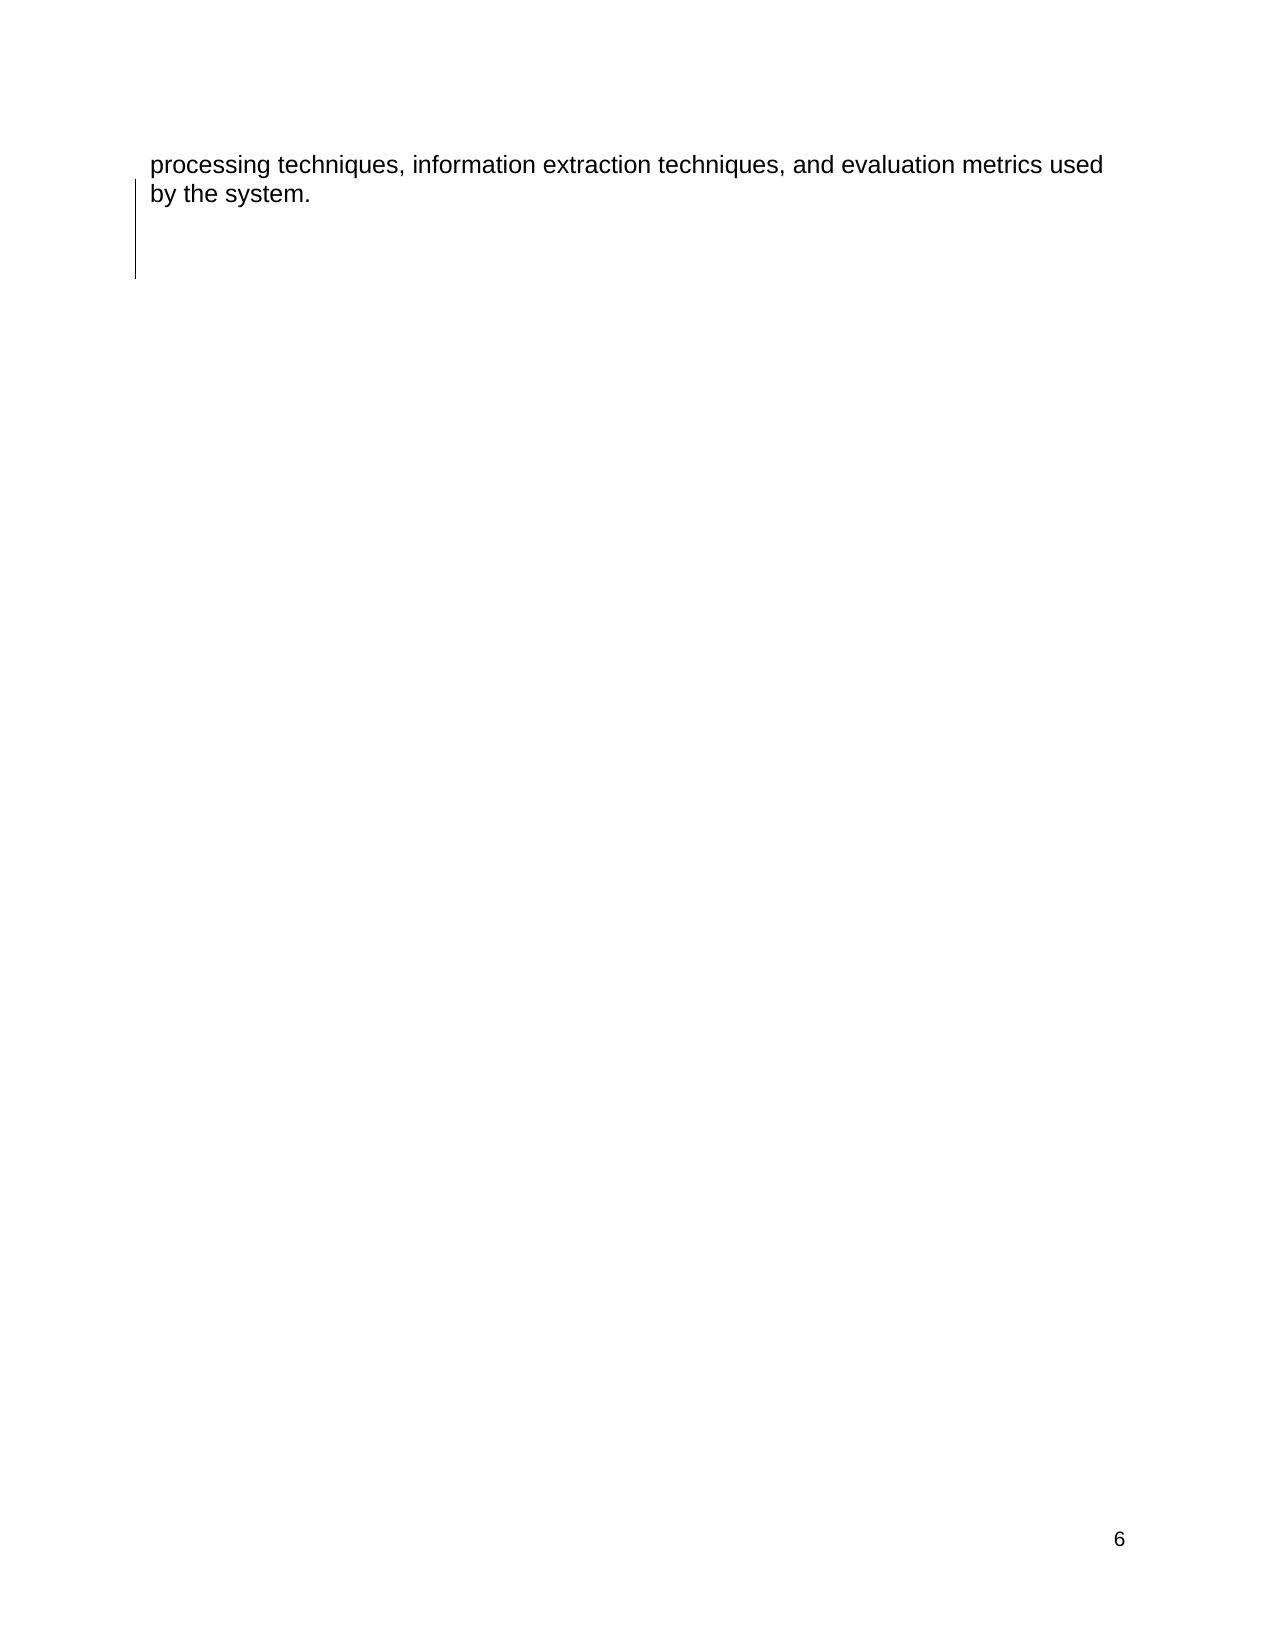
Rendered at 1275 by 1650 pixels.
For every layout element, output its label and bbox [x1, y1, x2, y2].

text [150, 150, 1125, 207]
